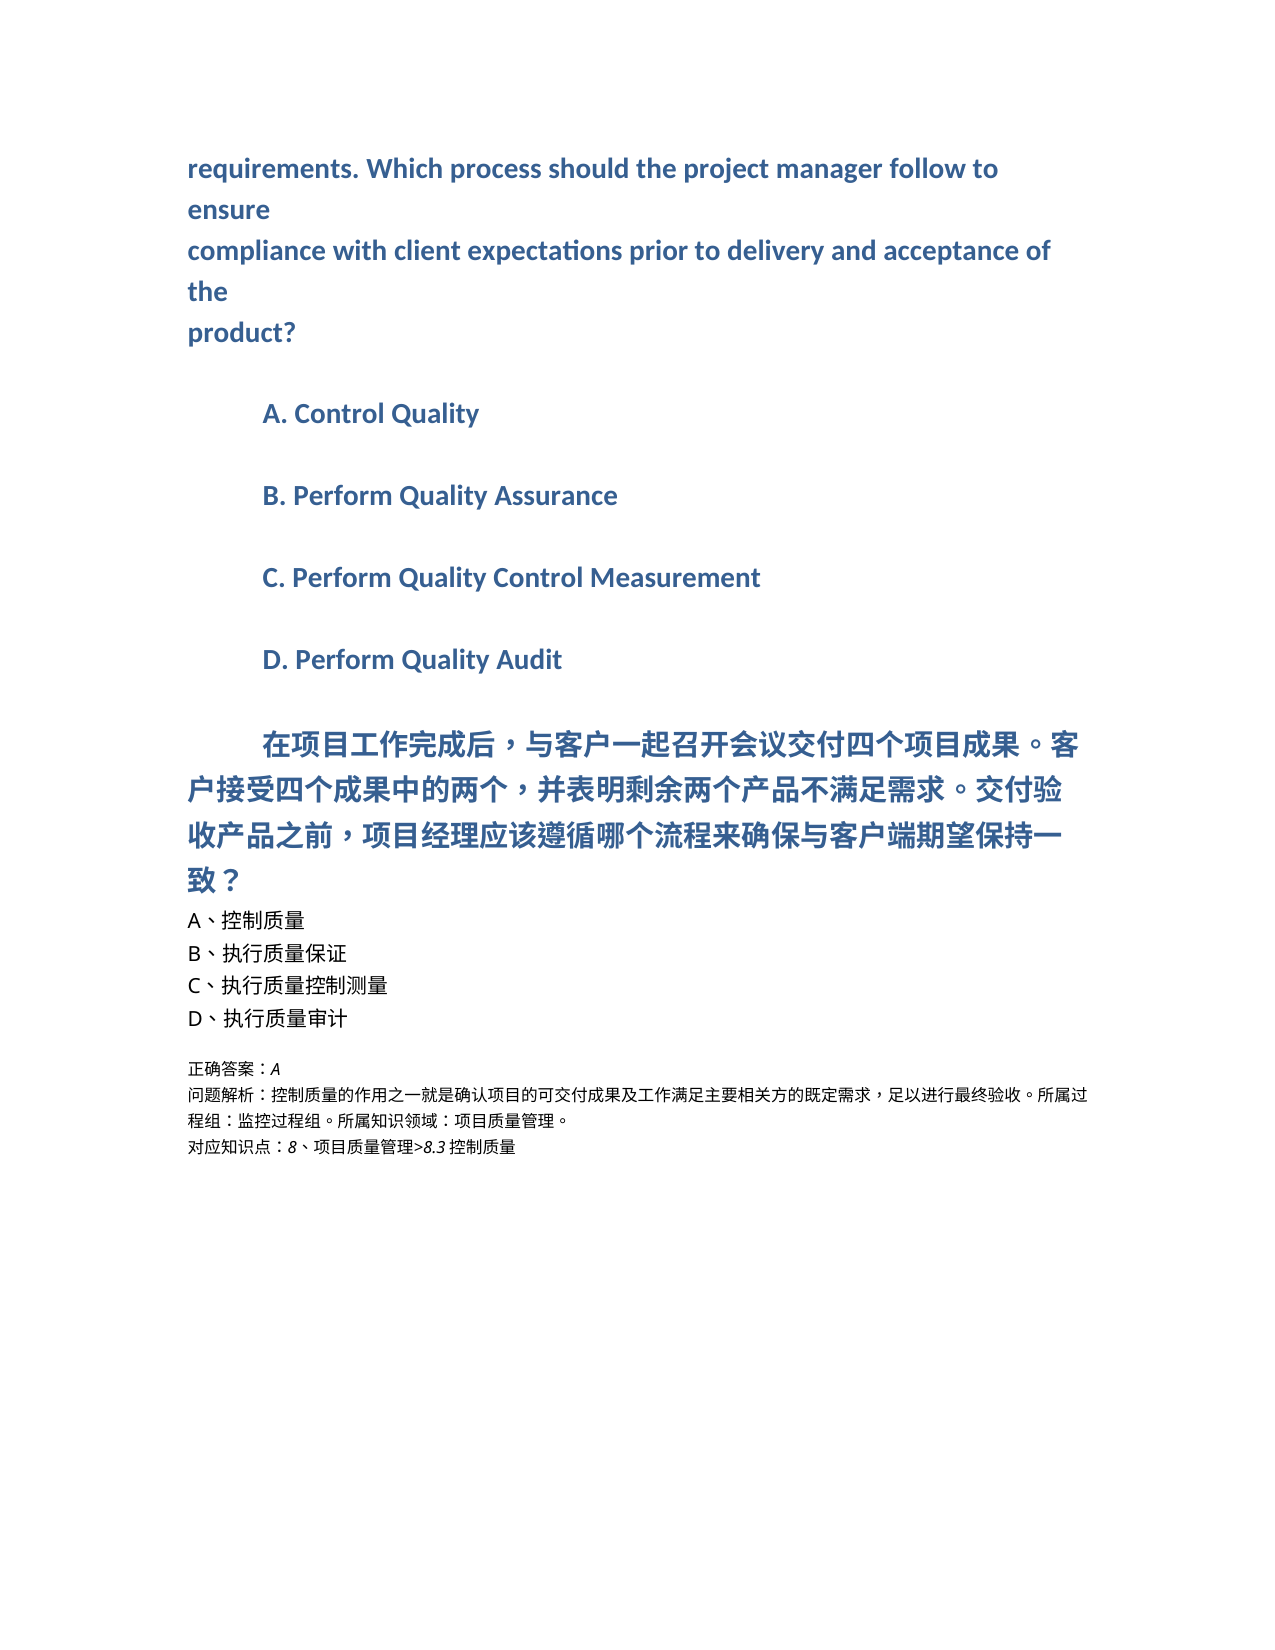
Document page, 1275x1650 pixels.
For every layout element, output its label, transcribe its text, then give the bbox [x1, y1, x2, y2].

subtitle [187, 150, 1087, 900]
text 正确答案：A 问题解析：控制质量的作用之一就是确认项目的可交付成果及工作满足主要相关方的既定需求，足以进行最终验收。所属过程组：监控过程组。所属知识领域：项目质量管理。 对应知识点：8、项目质量管理>8.3控制质量 [187, 1057, 1087, 1158]
text A、控制质量 B、执行质量保证 C、执行质量控制测量 D、执行质量审计 [187, 906, 1087, 1032]
